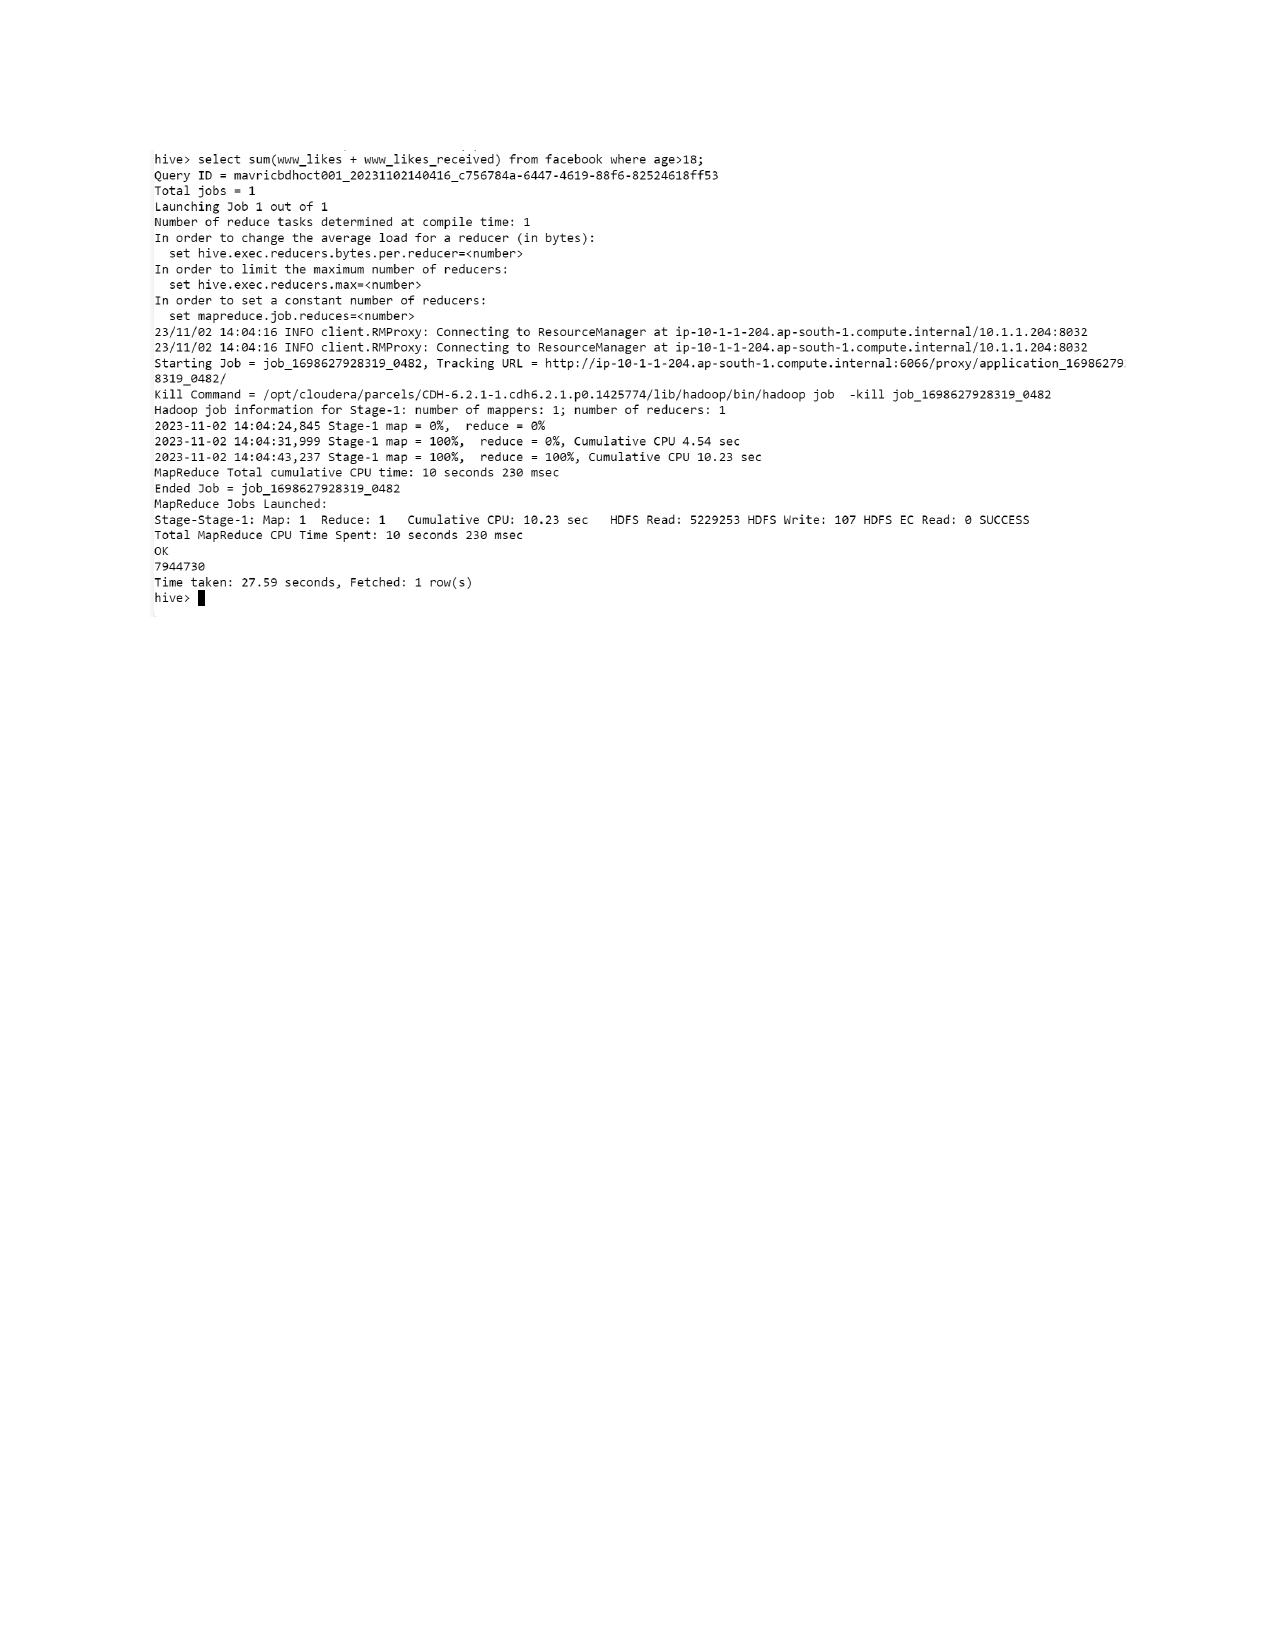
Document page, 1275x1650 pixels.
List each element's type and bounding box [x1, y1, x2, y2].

picture [150, 150, 1125, 617]
